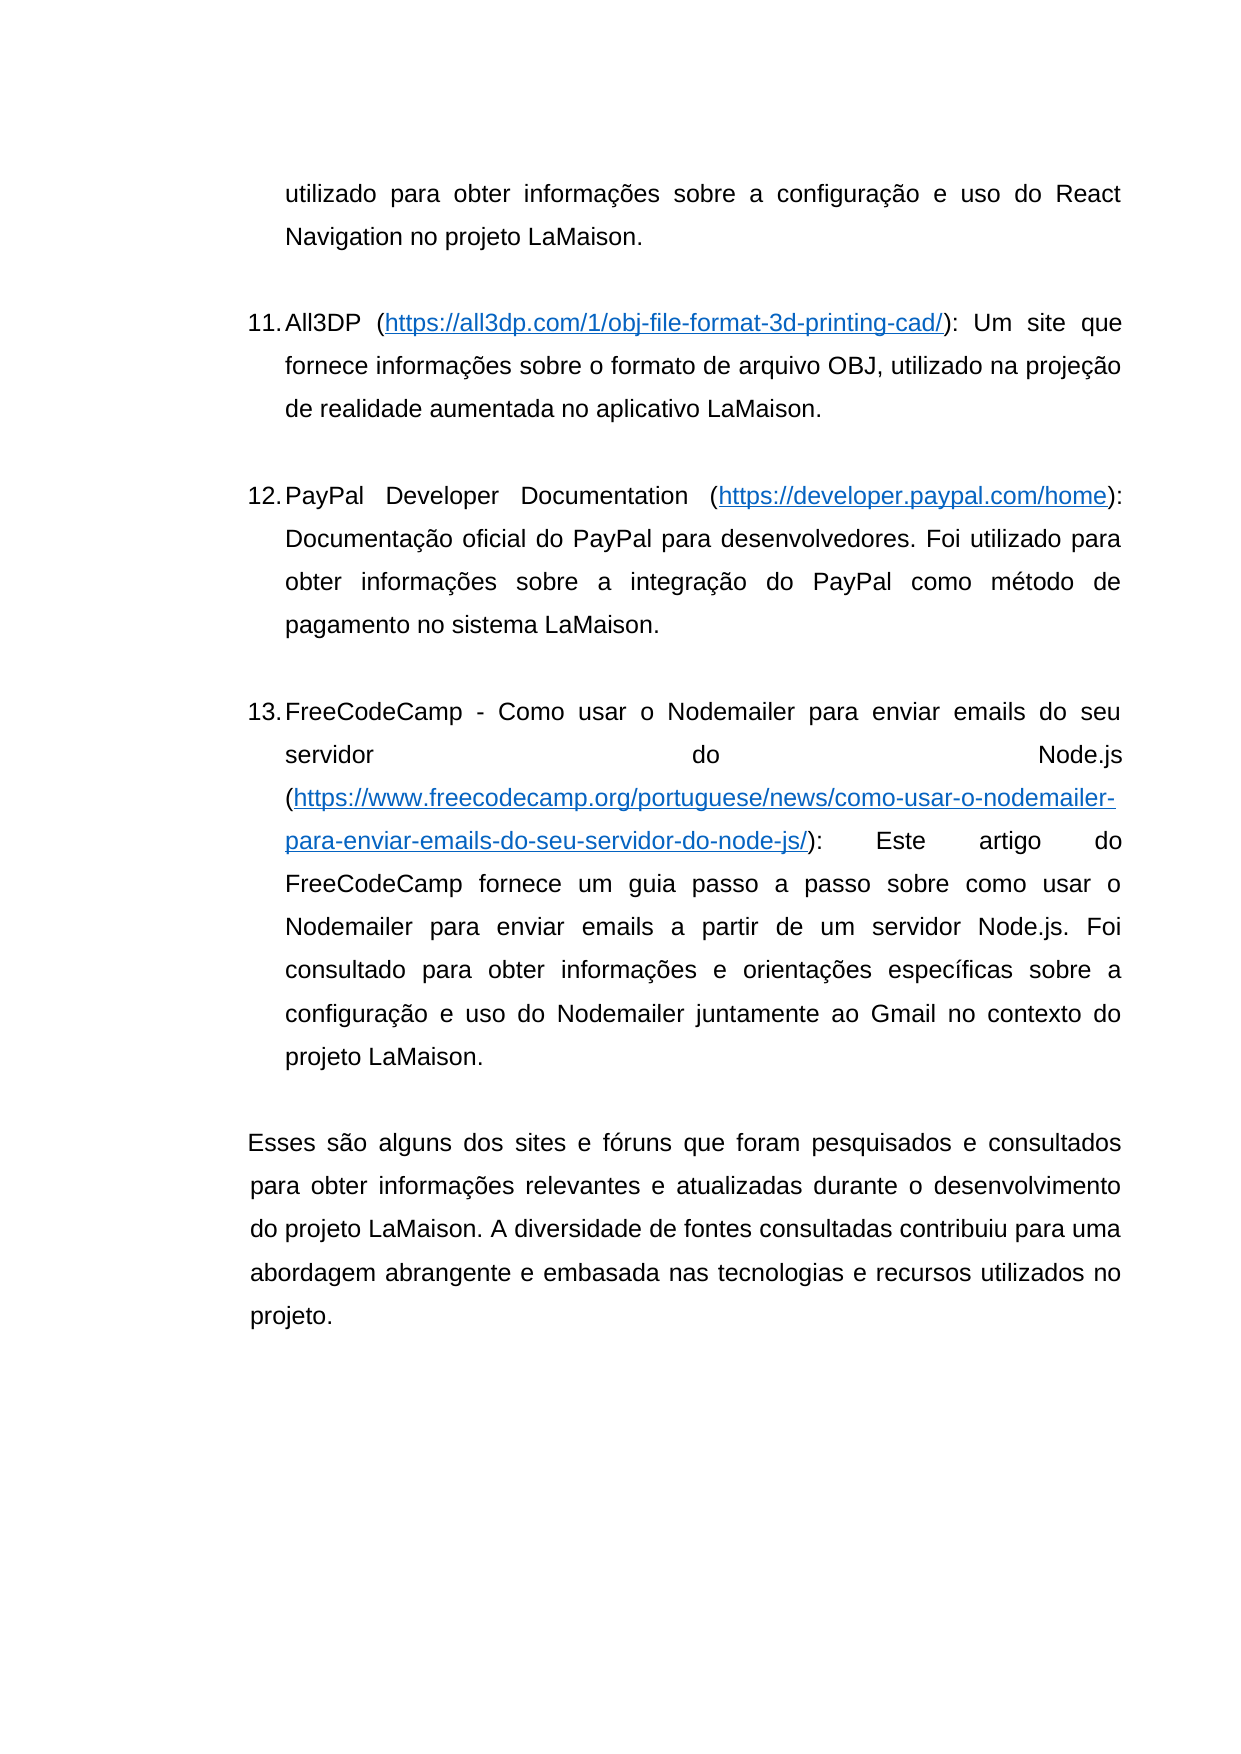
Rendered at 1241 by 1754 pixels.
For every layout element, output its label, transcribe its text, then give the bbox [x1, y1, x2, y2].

list PayPal Developer Documentation (https://developer.paypal.com/home): Documentação oficial do PayPal para desenvolvedores. Foi utilizado para obter informações sobre a integração do PayPal como método de pagamento no sistema LaMaison. [247, 481, 1123, 639]
list All3DP (https://all3dp.com/1/obj-file-format-3d-printing-cad/): Um site que fornece informações sobre o formato de arquivo OBJ, utilizado na projeção de realidade aumentada no aplicativo LaMaison. [247, 308, 1123, 423]
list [247, 179, 1123, 251]
list FreeCodeCamp - Como usar o Nodemailer para enviar emails do seu servidor do Node.js (https://www.freecodecamp.org/portuguese/news/como-usar-o-nodemailer-para-enviar-emails-do-seu-servidor-do-node-js/): Este artigo do FreeCodeCamp fornece um guia passo a passo sobre como usar o Nodemailer para enviar emails a partir de um servidor Node.js. Foi consultado para obter informações e orientações específicas sobre a configuração e uso do Nodemailer juntamente ao Gmail no contexto do projeto LaMaison. [247, 697, 1123, 1071]
text Esses são alguns dos sites e fóruns que foram pesquisados e consultados para obter informações relevantes e atualizadas durante o desenvolvimento do projeto LaMaison. A diversidade de fontes consultadas contribuiu para uma abordagem abrangente e embasada nas tecnologias e recursos utilizados no projeto. [247, 1128, 1123, 1329]
